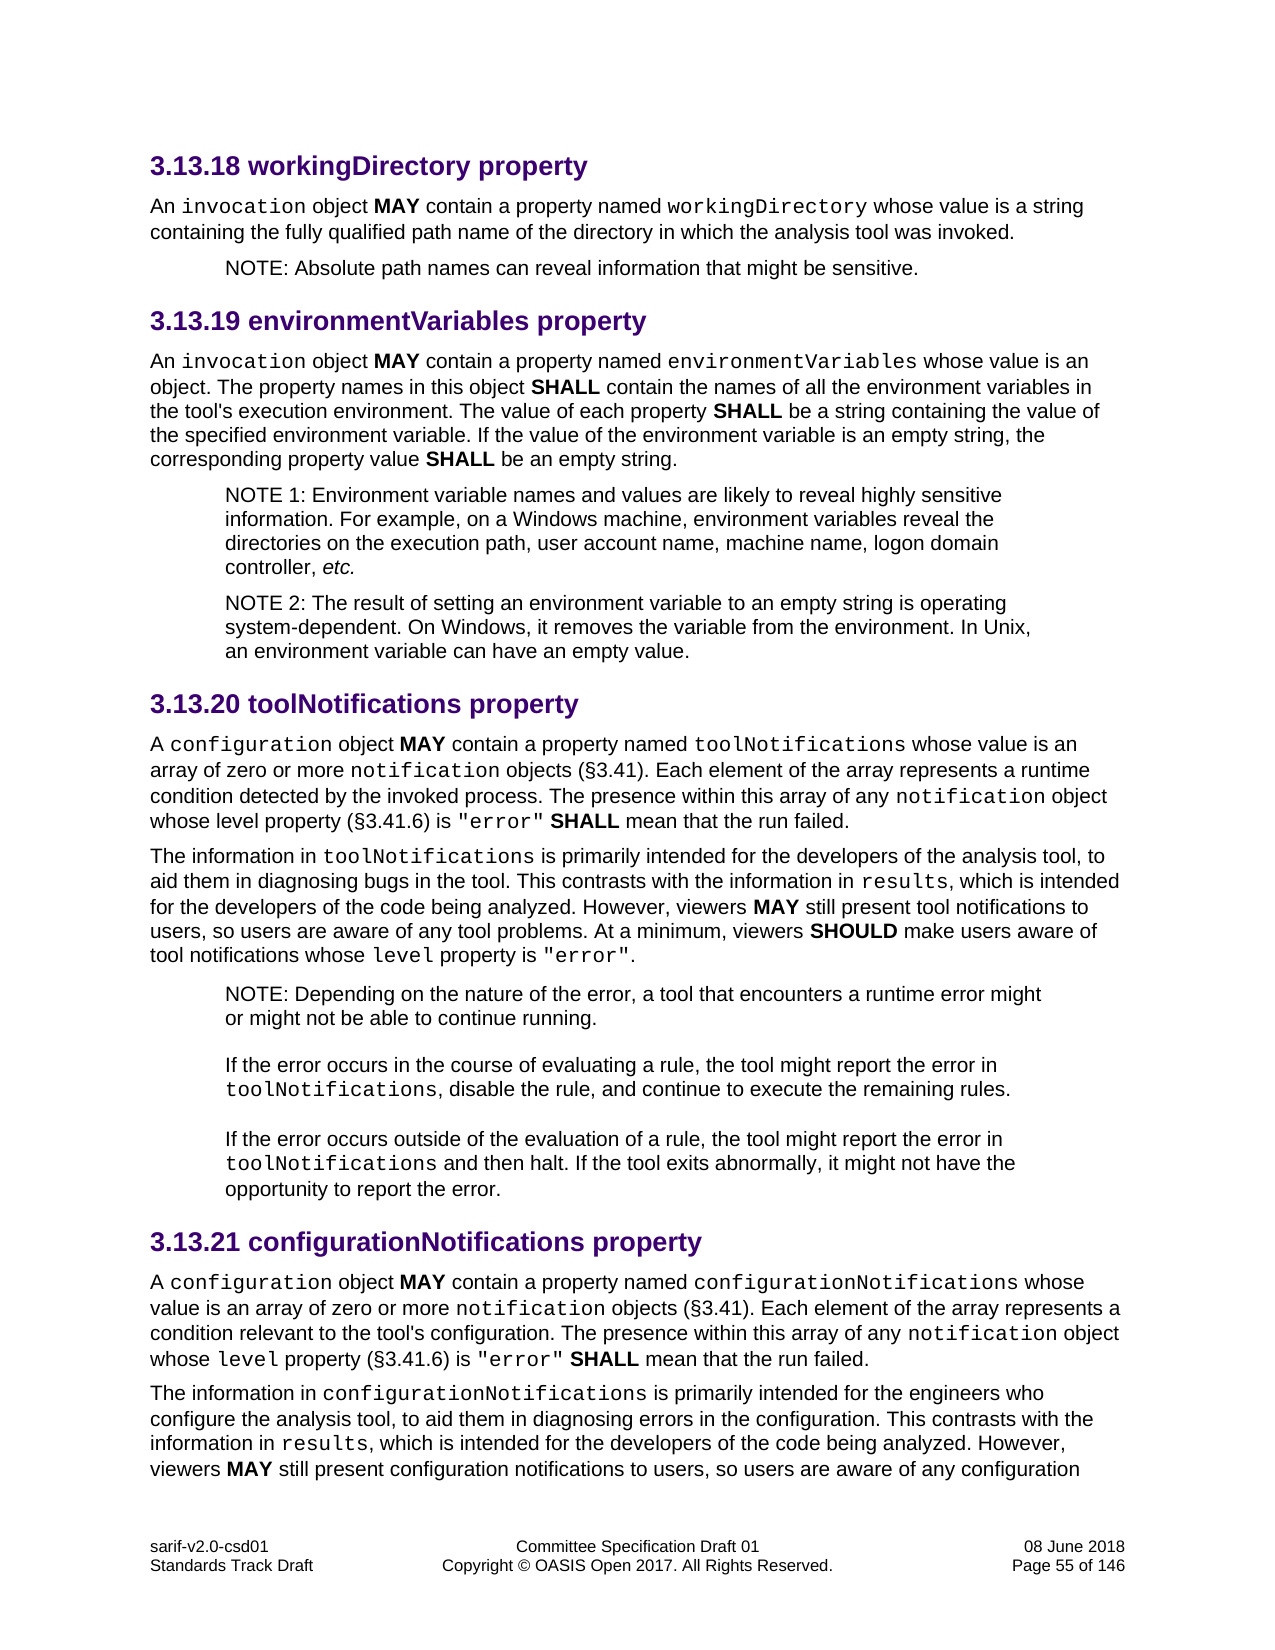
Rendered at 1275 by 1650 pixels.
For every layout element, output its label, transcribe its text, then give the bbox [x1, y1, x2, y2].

text A configuration object MAY contain a property named configurationNotifications whose value is an array of zero or more notification objects (§3.41). Each element of the array represents a condition relevant to the tool's configuration. The presence within this array of any notification object whose level property (§3.41.6) is "error" SHALL mean that the run failed. [150, 1269, 1125, 1373]
text NOTE: Depending on the nature of the error, a tool that encounters a runtime error might or might not be able to continue running. If the error occurs in the course of evaluating a rule, the tool might report the error in toolNotifications, disable the rule, and continue to execute the remaining rules. If the error occurs outside of the evaluation of a rule, the tool might report the error in toolNotifications and then halt. If the tool exits abnormally, it might not have the opportunity to report the error. [225, 981, 1050, 1201]
text An invocation object MAY contain a property named environmentVariables whose value is an object. The property names in this object SHALL contain the names of all the environment variables in the tool's execution environment. The value of each property SHALL be a string containing the value of the specified environment variable. If the value of the environment variable is an empty string, the corresponding property value SHALL be an empty string. [150, 349, 1125, 470]
subtitle environmentVariables property [150, 305, 1125, 336]
text NOTE 1: Environment variable names and values are likely to reveal highly sensitive information. For example, on a Windows machine, environment variables reveal the directories on the execution path, user account name, machine name, logon domain controller, etc. [225, 483, 1050, 579]
text An invocation object MAY contain a property named workingDirectory whose value is a string containing the fully qualified path name of the directory in which the analysis tool was invoked. [150, 194, 1125, 243]
subtitle configurationNotifications property [150, 1226, 1125, 1257]
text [150, 1381, 1125, 1481]
text NOTE: Absolute path names can reveal information that might be sensitive. [225, 256, 1050, 280]
subtitle toolNotifications property [150, 688, 1125, 719]
subtitle workingDirectory property [150, 150, 1125, 181]
text A configuration object MAY contain a property named toolNotifications whose value is an array of zero or more notification objects (§3.41). Each element of the array represents a runtime condition detected by the invoked process. The presence within this array of any notification object whose level property (§3.41.6) is "error" SHALL mean that the run failed. [150, 732, 1125, 835]
text NOTE 2: The result of setting an environment variable to an empty string is operating system-dependent. On Windows, it removes the variable from the environment. In Unix, an environment variable can have an empty value. [225, 591, 1050, 663]
text The information in toolNotifications is primarily intended for the developers of the analysis tool, to aid them in diagnosing bugs in the tool. This contrasts with the information in results, which is intended for the developers of the code being analyzed. However, viewers MAY still present tool notifications to users, so users are aware of any tool problems. At a minimum, viewers SHOULD make users aware of tool notifications whose level property is "error". [150, 843, 1125, 969]
